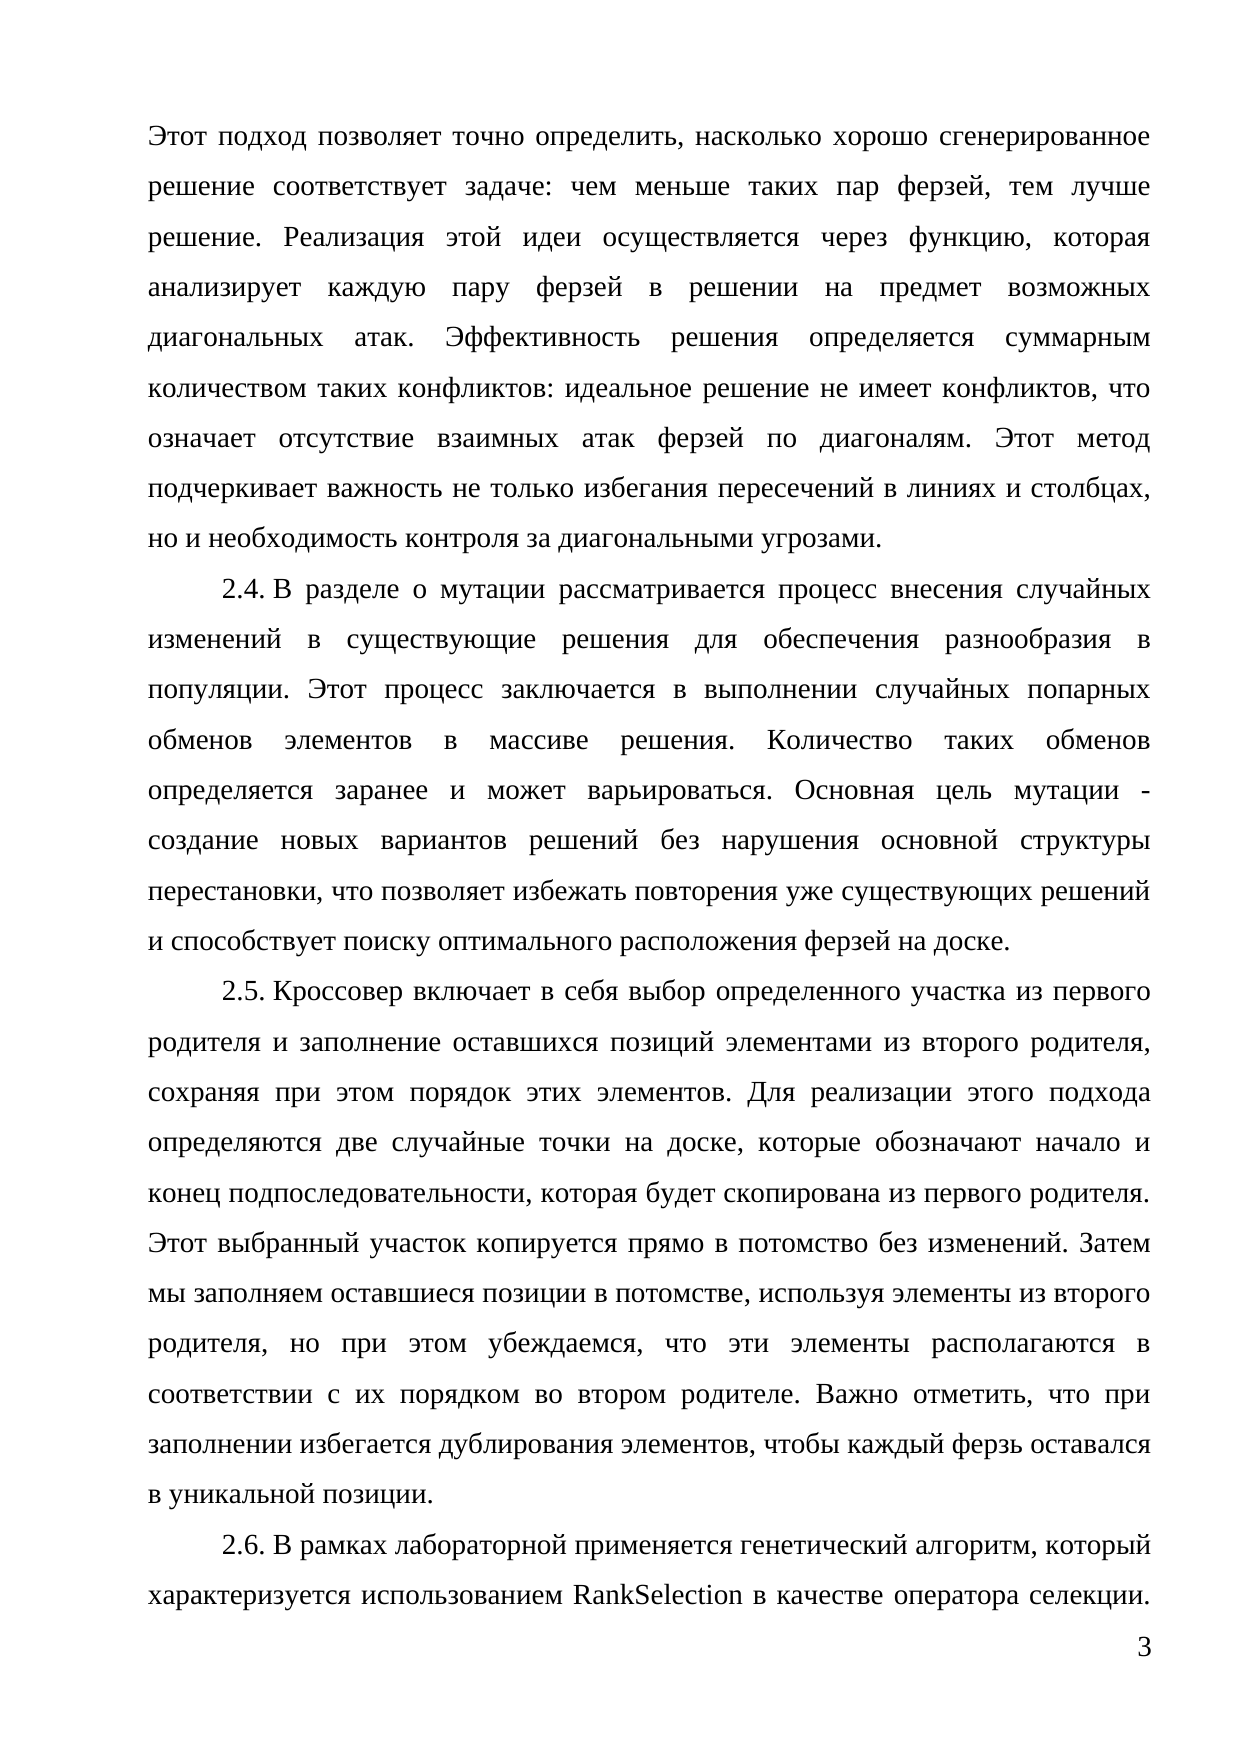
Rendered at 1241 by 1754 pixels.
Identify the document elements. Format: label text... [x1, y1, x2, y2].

subtitle Кроссовер включает в себя выбор определенного участка из первого родителя и заполнение оставшихся позиций элементами из второго родителя, сохраняя при этом порядок этих элементов. Для реализации этого подхода определяются две случайные точки на доске, которые обозначают начало и конец подпоследовательности, которая будет скопирована из первого родителя. Этот выбранный участок копируется прямо в потомство без изменений. Затем мы заполняем оставшиеся позиции в потомстве, используя элементы из второго родителя, но при этом убеждаемся, что эти элементы располагаются в соответствии с их порядком во втором родителе. Важно отметить, что при заполнении избегается дублирования элементов, чтобы каждый ферзь оставался в уникальной позиции. [148, 973, 1152, 1510]
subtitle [148, 118, 1152, 554]
subtitle В разделе о мутации рассматривается процесс внесения случайных изменений в существующие решения для обеспечения разнообразия в популяции. Этот процесс заключается в выполнении случайных попарных обменов элементов в массиве решения. Количество таких обменов определяется заранее и может варьироваться. Основная цель мутации - создание новых вариантов решений без нарушения основной структуры перестановки, что позволяет избежать повторения уже существующих решений и способствует поиску оптимального расположения ферзей на доске. [148, 571, 1152, 957]
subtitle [148, 1527, 1152, 1611]
